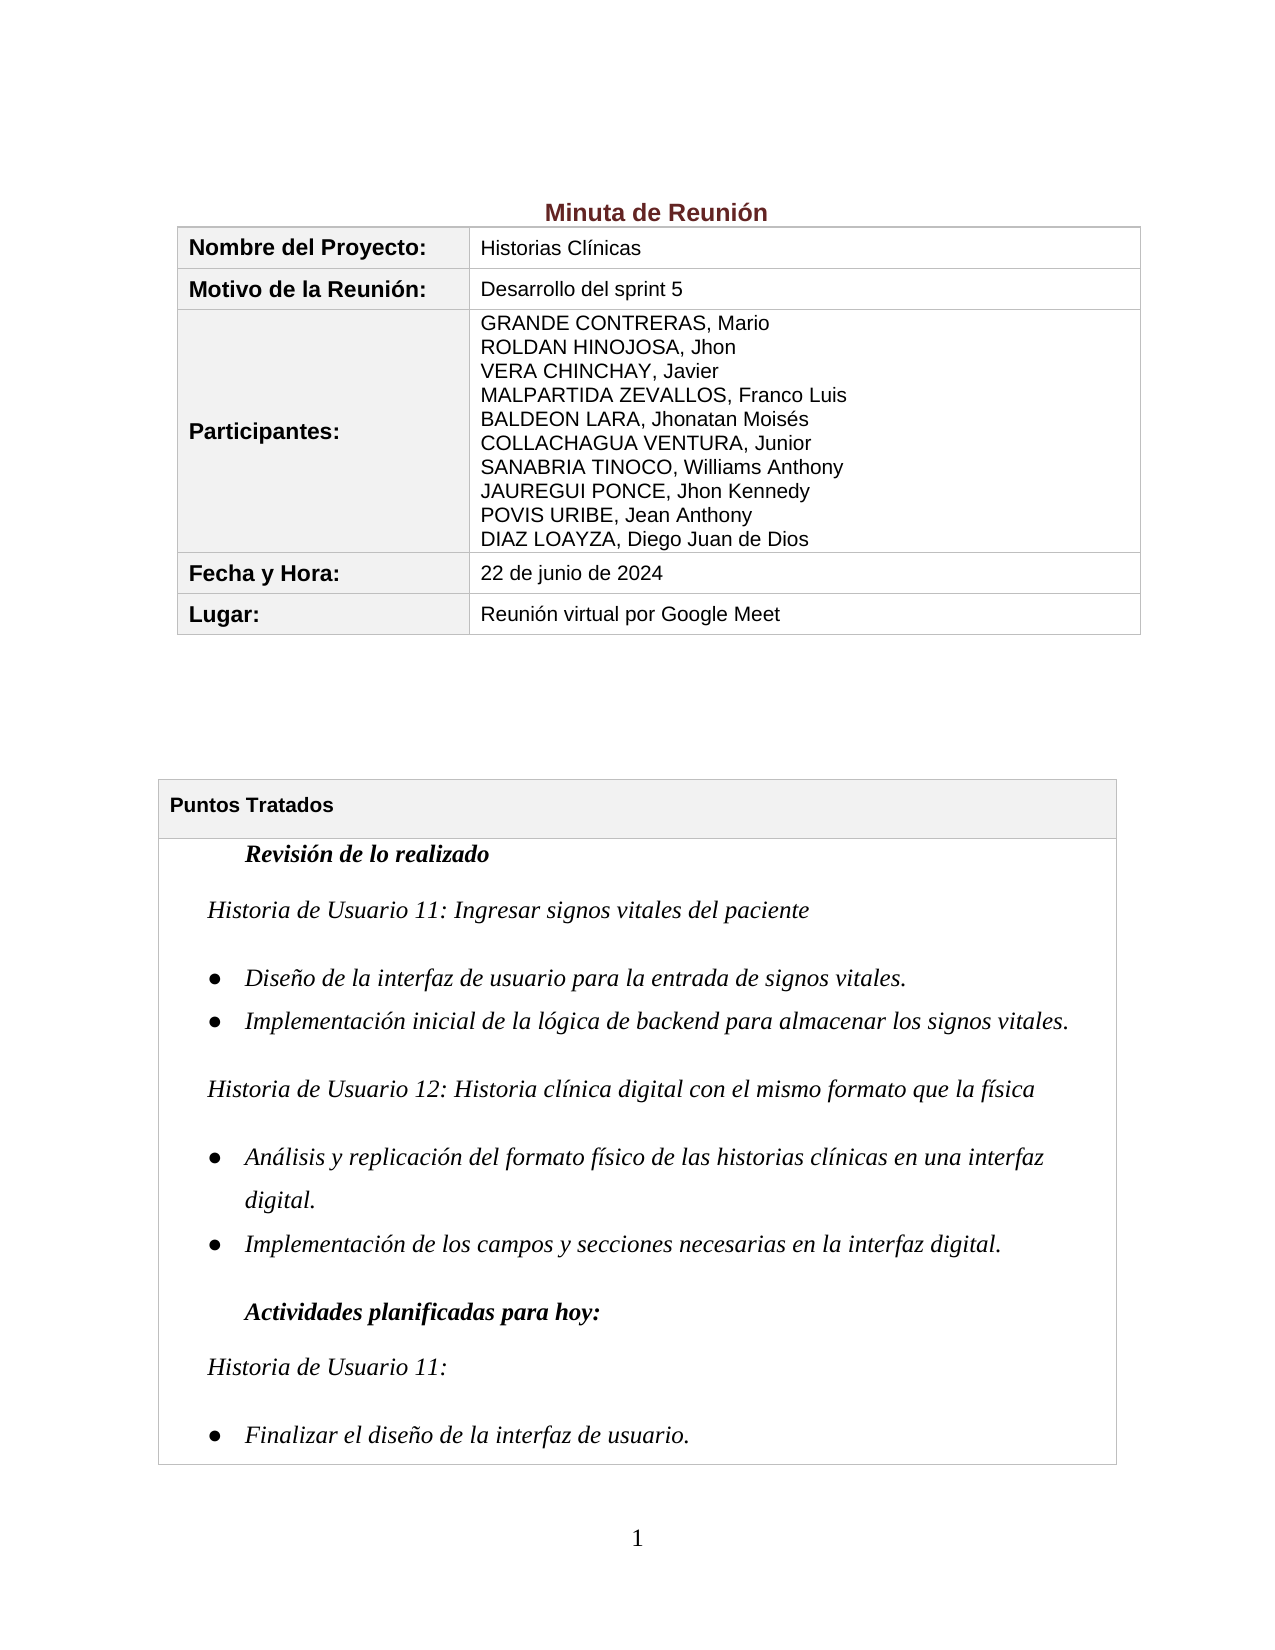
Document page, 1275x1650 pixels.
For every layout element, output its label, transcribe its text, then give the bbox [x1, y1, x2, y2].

table_header Puntos Tratados [159, 780, 1116, 838]
table_cell Reunión virtual por Google Meet [470, 594, 1140, 634]
table_cell GRANDE CONTRERAS, Mario ROLDAN HINOJOSA, Jhon VERA CHINCHAY, Javier MALPARTIDA ZEVALLOS, Franco Luis BALDEON LARA, Jhonatan Moisés COLLACHAGUA VENTURA, Junior SANABRIA TINOCO, Williams Anthony JAUREGUI PONCE, Jhon Kennedy POVIS URIBE, Jean Anthony DIAZ LOAYZA, Diego Juan de Dios [470, 310, 1140, 552]
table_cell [159, 839, 1116, 1463]
table_header Historias Clínicas [470, 228, 1140, 268]
table_cell Lugar: [178, 594, 469, 634]
table_cell Participantes: [178, 310, 469, 552]
text Minuta de Reunión [215, 198, 1098, 226]
table_cell 22 de junio de 2024 [470, 553, 1140, 593]
table_header Nombre del Proyecto: [178, 228, 469, 268]
table_cell Fecha y Hora: [178, 553, 469, 593]
table_cell Desarrollo del sprint 5 [470, 269, 1140, 309]
table_cell Motivo de la Reunión: [178, 269, 469, 309]
